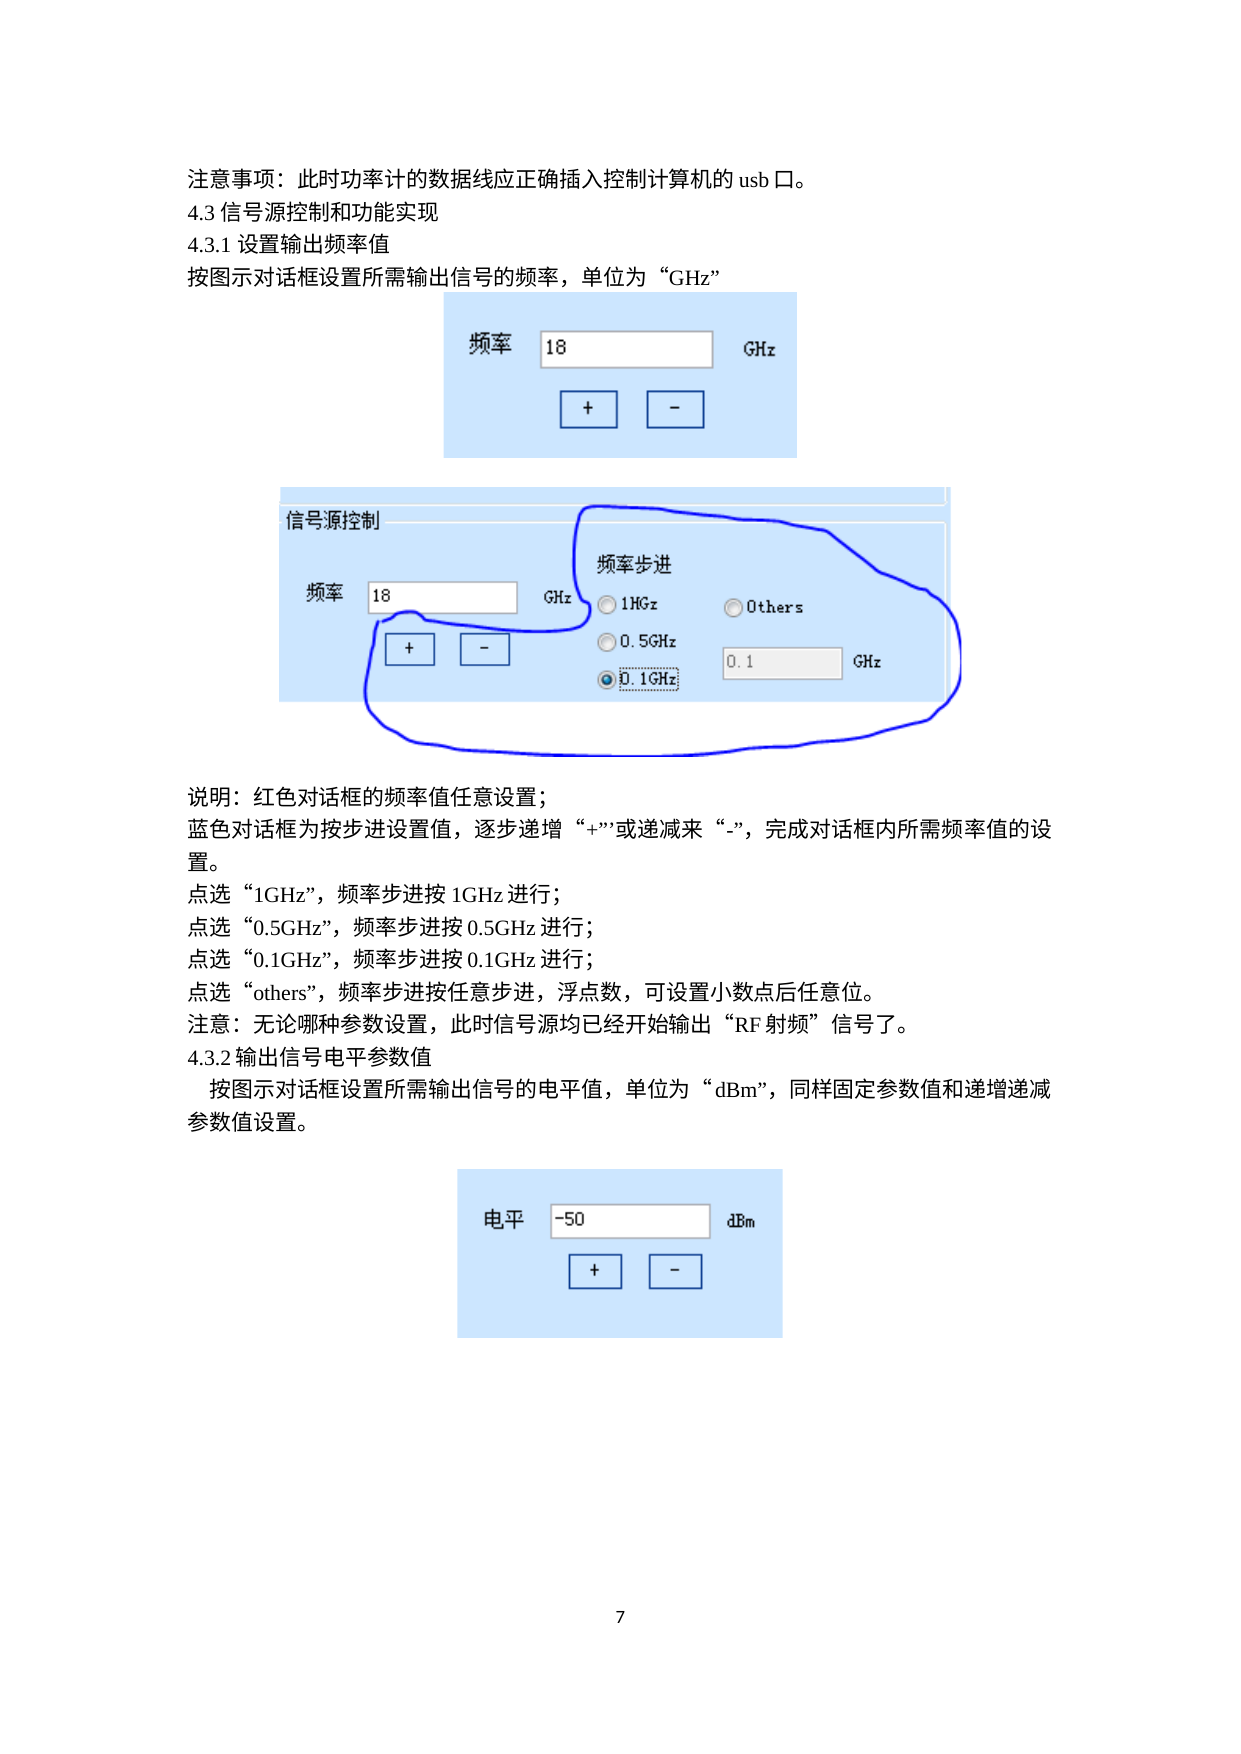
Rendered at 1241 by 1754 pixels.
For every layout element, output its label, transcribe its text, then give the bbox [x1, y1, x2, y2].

picture [279, 487, 962, 757]
text 点选“others”，频率步进按任意步进，浮点数，可设置小数点后任意位。 [187, 974, 1053, 1007]
text 点选“0.1GHz”，频率步进按0.1GHz进行； [187, 942, 1053, 974]
text 点选“0.5GHz”，频率步进按0.5GHz进行； [187, 909, 1053, 942]
text 注意事项：此时功率计的数据线应正确插入控制计算机的usb口。 [187, 162, 1053, 194]
text 按图示对话框设置所需输出信号的电平值，单位为“dBm”，同样固定参数值和递增递减参数值设置。 [187, 1072, 1053, 1137]
text 点选“1GHz”，频率步进按1GHz进行； [187, 877, 1053, 909]
text 注意：无论哪种参数设置，此时信号源均已经开始输出“RF射频”信号了。 [187, 1007, 1053, 1039]
text 4.3 信号源控制和功能实现 [187, 194, 1053, 227]
text 蓝色对话框为按步进设置值，逐步递增“+”’或递减来“-”，完成对话框内所需频率值的设置。 [187, 812, 1053, 877]
text 4.3.2输出信号电平参数值 [187, 1039, 1053, 1072]
picture [443, 292, 797, 458]
text 说明：红色对话框的频率值任意设置； [187, 779, 1053, 812]
text 4.3.1 设置输出频率值 [187, 227, 1053, 259]
text 按图示对话框设置所需输出信号的频率，单位为“GHz” [187, 259, 1053, 292]
picture [457, 1169, 783, 1338]
